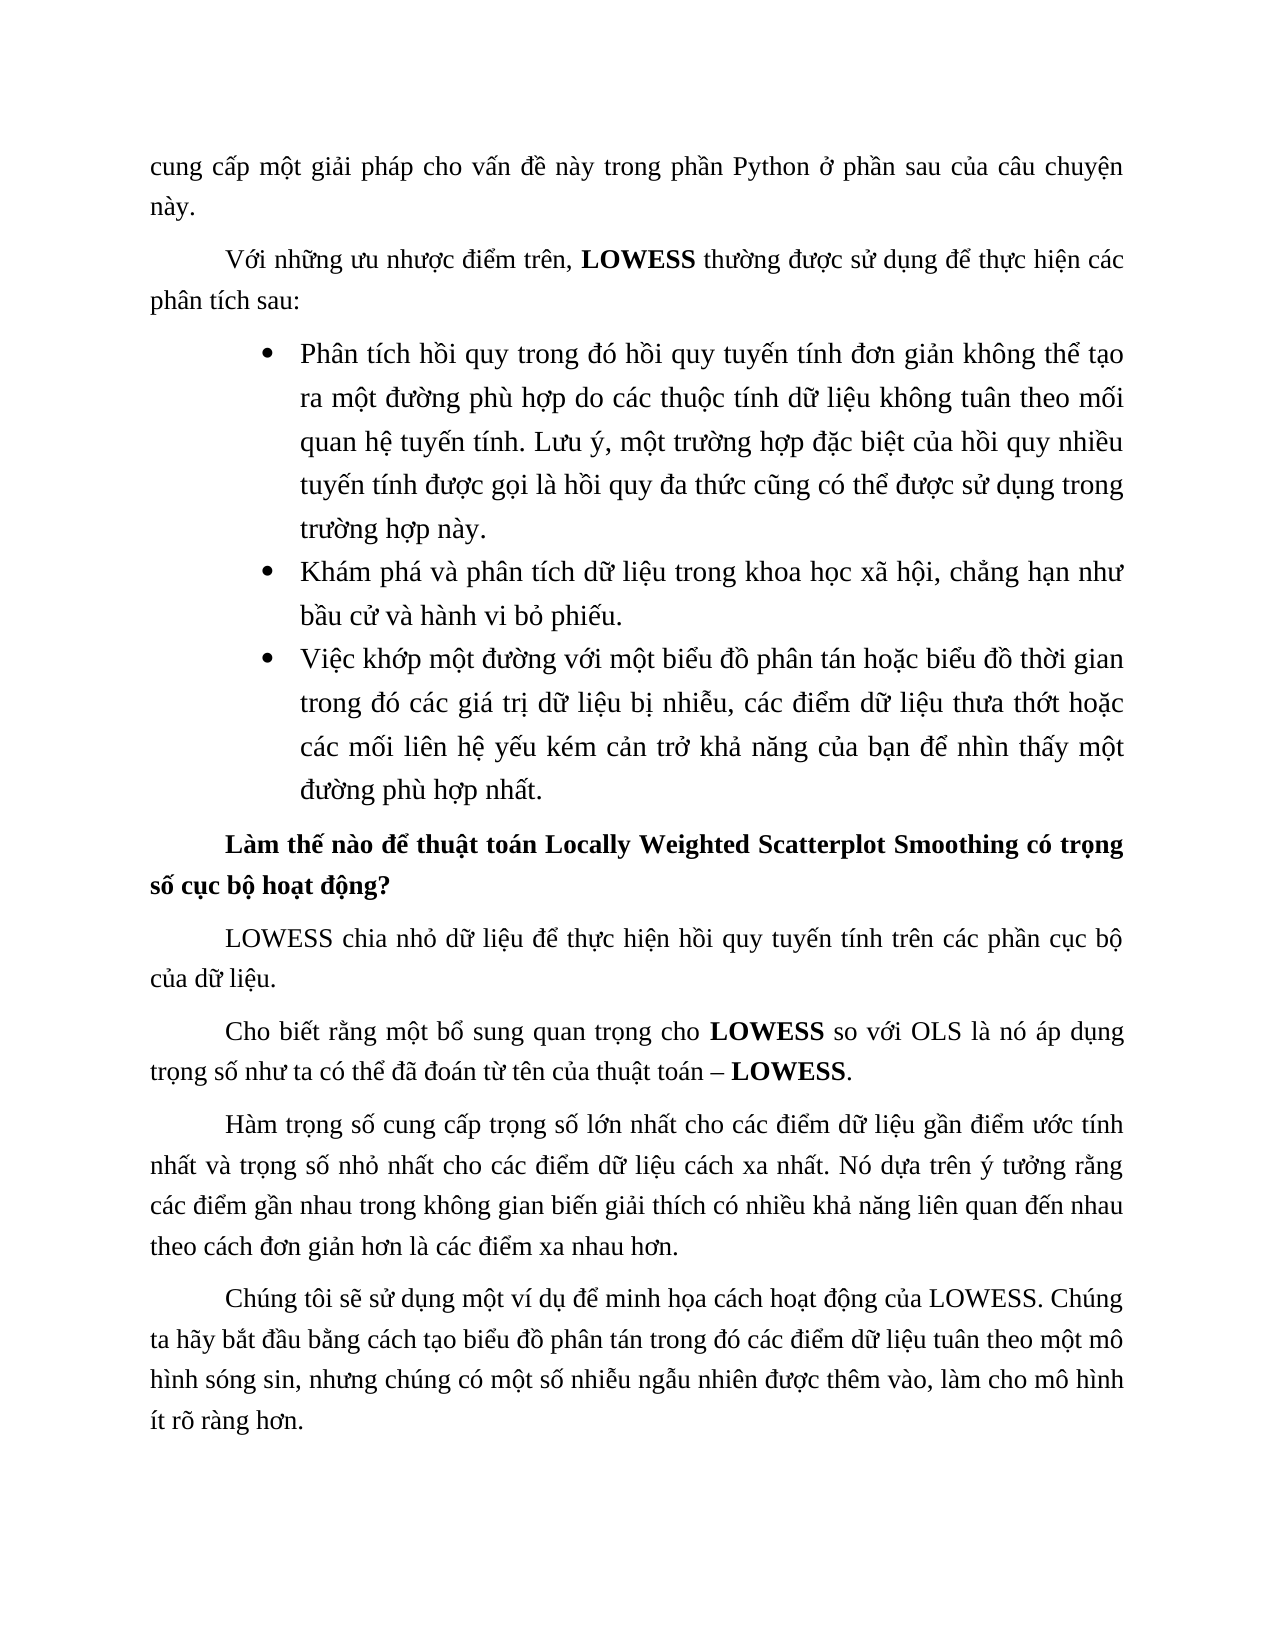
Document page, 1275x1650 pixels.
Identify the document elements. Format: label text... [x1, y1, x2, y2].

list Phân tích hồi quy trong đó hồi quy tuyến tính đơn giản không thể tạo ra một đường phù hợp do các thuộc tính dữ liệu không tuân theo mối quan hệ tuyến tính. Lưu ý, một trường hợp đặc biệt của hồi quy nhiều tuyến tính được gọi là hồi quy đa thức cũng có thể được sử dụng trong trường hợp này. [262, 337, 1125, 544]
text Với những ưu nhược điểm trên, LOWESS thường được sử dụng để thực hiện các phân tích sau: [150, 243, 1125, 315]
text LOWESS chia nhỏ dữ liệu để thực hiện hồi quy tuyến tính trên các phần cục bộ của dữ liệu. [150, 922, 1125, 993]
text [150, 150, 1125, 222]
text Chúng tôi sẽ sử dụng một ví dụ để minh họa cách hoạt động của LOWESS. Chúng ta hãy bắt đầu bằng cách tạo biểu đồ phân tán trong đó các điểm dữ liệu tuân theo một mô hình sóng sin, nhưng chúng có một số nhiễu ngẫu nhiên được thêm vào, làm cho mô hình ít rõ ràng hơn. [150, 1283, 1125, 1435]
text Làm thế nào để thuật toán Locally Weighted Scatterplot Smoothing có trọng số cục bộ hoạt động? [150, 828, 1125, 900]
text Hàm trọng số cung cấp trọng số lớn nhất cho các điểm dữ liệu gần điểm ước tính nhất và trọng số nhỏ nhất cho các điểm dữ liệu cách xa nhất. Nó dựa trên ý tưởng rằng các điểm gần nhau trong không gian biến giải thích có nhiều khả năng liên quan đến nhau theo cách đơn giản hơn là các điểm xa nhau hơn. [150, 1108, 1125, 1261]
list Việc khớp một đường với một biểu đồ phân tán hoặc biểu đồ thời gian trong đó các giá trị dữ liệu bị nhiễu, các điểm dữ liệu thưa thớt hoặc các mối liên hệ yếu kém cản trở khả năng của bạn để nhìn thấy một đường phù hợp nhất. [262, 642, 1125, 806]
list Khám phá và phân tích dữ liệu trong khoa học xã hội, chẳng hạn như bầu cử và hành vi bỏ phiếu. [262, 554, 1125, 632]
text Cho biết rằng một bổ sung quan trọng cho LOWESS so với OLS là nó áp dụng trọng số như ta có thể đã đoán từ tên của thuật toán – LOWESS. [150, 1015, 1125, 1087]
